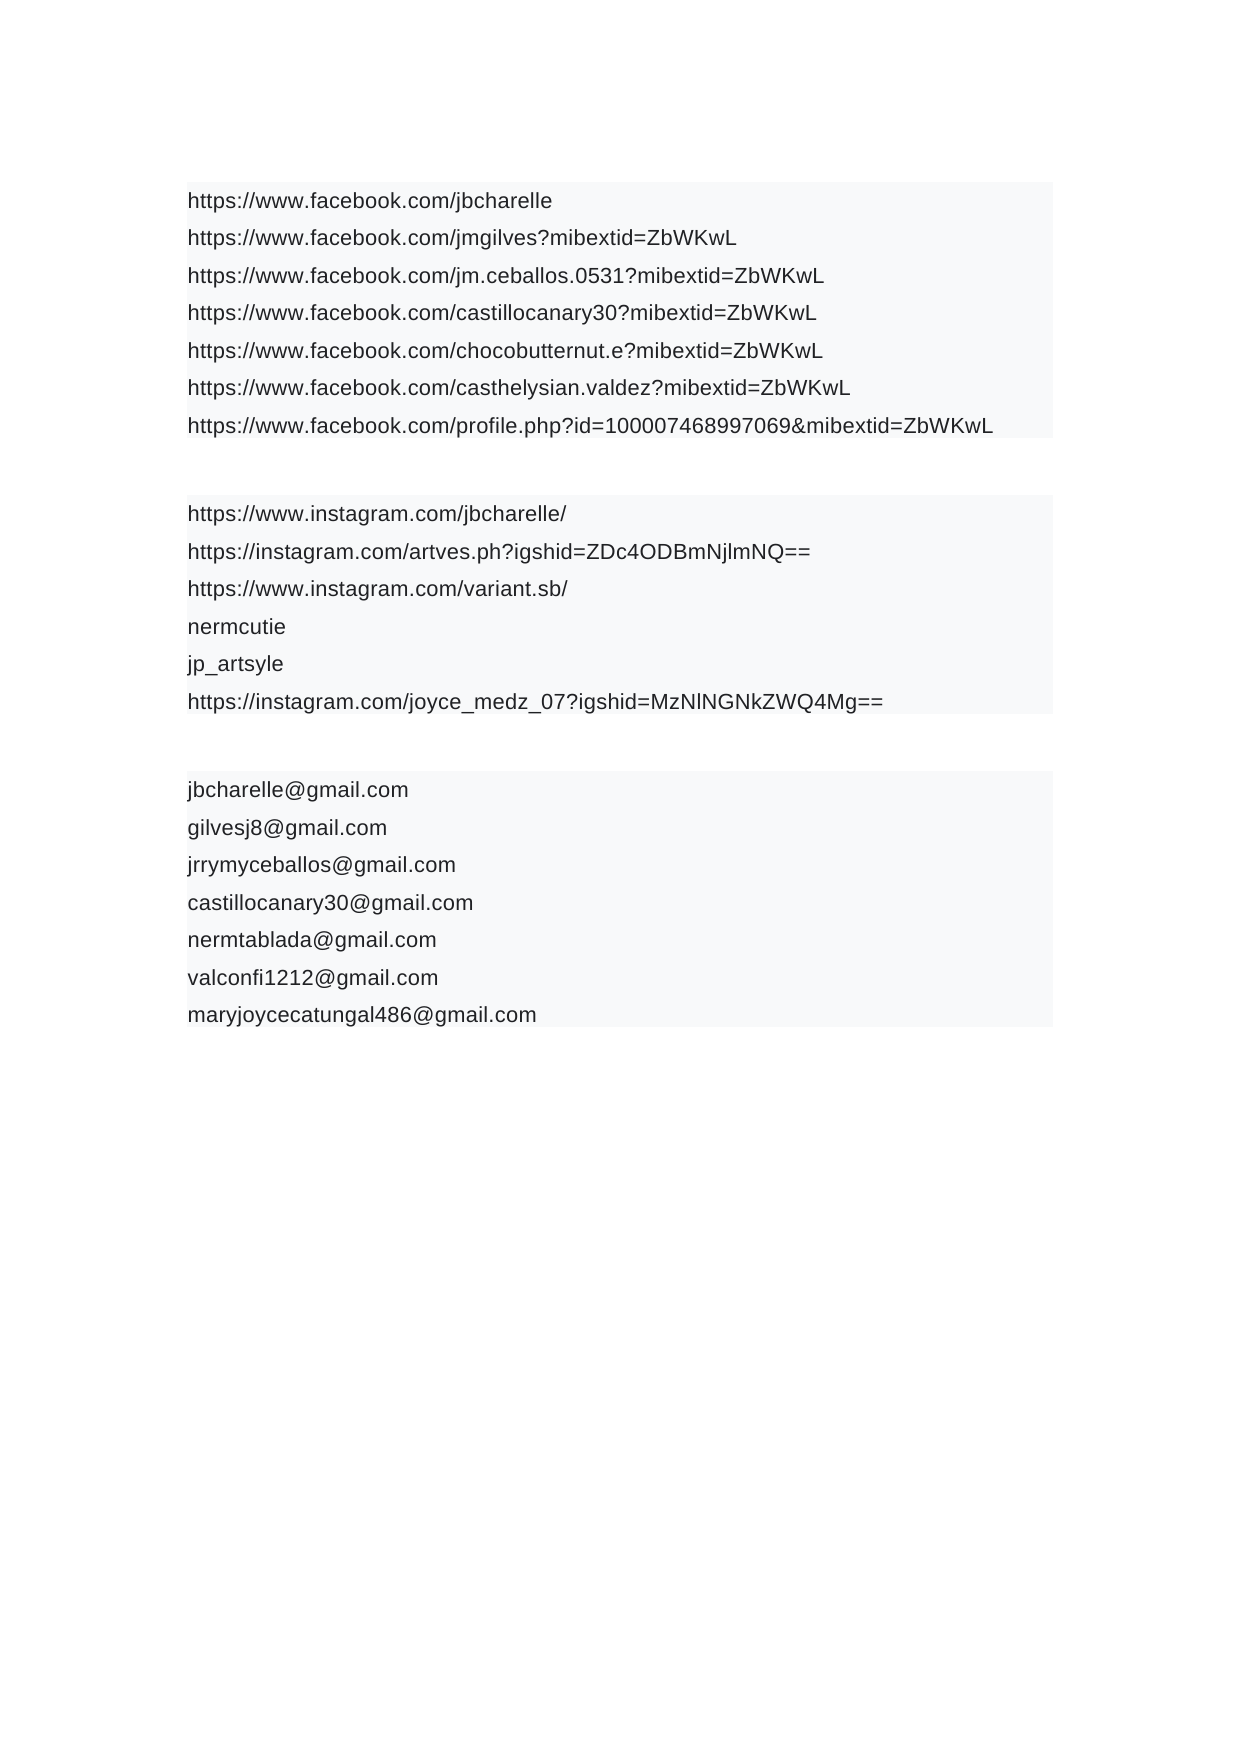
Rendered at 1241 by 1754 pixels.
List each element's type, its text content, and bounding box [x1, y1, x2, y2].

text nermtablada@gmail.com [187, 921, 1053, 952]
text gilvesj8@gmail.com [187, 808, 1053, 839]
text maryjoycecatungal486@gmail.com [187, 996, 1053, 1027]
text jrrymyceballos@gmail.com [187, 846, 1053, 877]
text https://www.facebook.com/jbcharelle [187, 182, 1053, 213]
text https://www.facebook.com/jm.ceballos.0531?mibextid=ZbWKwL [187, 257, 1053, 288]
text https://instagram.com/artves.ph?igshid=ZDc4ODBmNjlmNQ== [187, 532, 1053, 564]
text valconfi1212@gmail.com [187, 958, 1053, 989]
text https://www.instagram.com/jbcharelle/ [187, 495, 1053, 526]
text https://www.instagram.com/variant.sb/ [187, 570, 1053, 601]
text https://www.facebook.com/castillocanary30?mibextid=ZbWKwL [187, 294, 1053, 325]
text https://www.facebook.com/casthelysian.valdez?mibextid=ZbWKwL [187, 369, 1053, 400]
text jp_artsyle [187, 645, 1053, 676]
text nermcutie [187, 607, 1053, 639]
text castillocanary30@gmail.com [187, 883, 1053, 914]
text jbcharelle@gmail.com [187, 771, 1053, 802]
text https://www.facebook.com/chocobutternut.e?mibextid=ZbWKwL [187, 332, 1053, 363]
text https://instagram.com/joyce_medz_07?igshid=MzNlNGNkZWQ4Mg== [187, 682, 1053, 714]
text https://www.facebook.com/jmgilves?mibextid=ZbWKwL [187, 219, 1053, 250]
text https://www.facebook.com/profile.php?id=100007468997069&mibextid=ZbWKwL [187, 407, 1053, 438]
